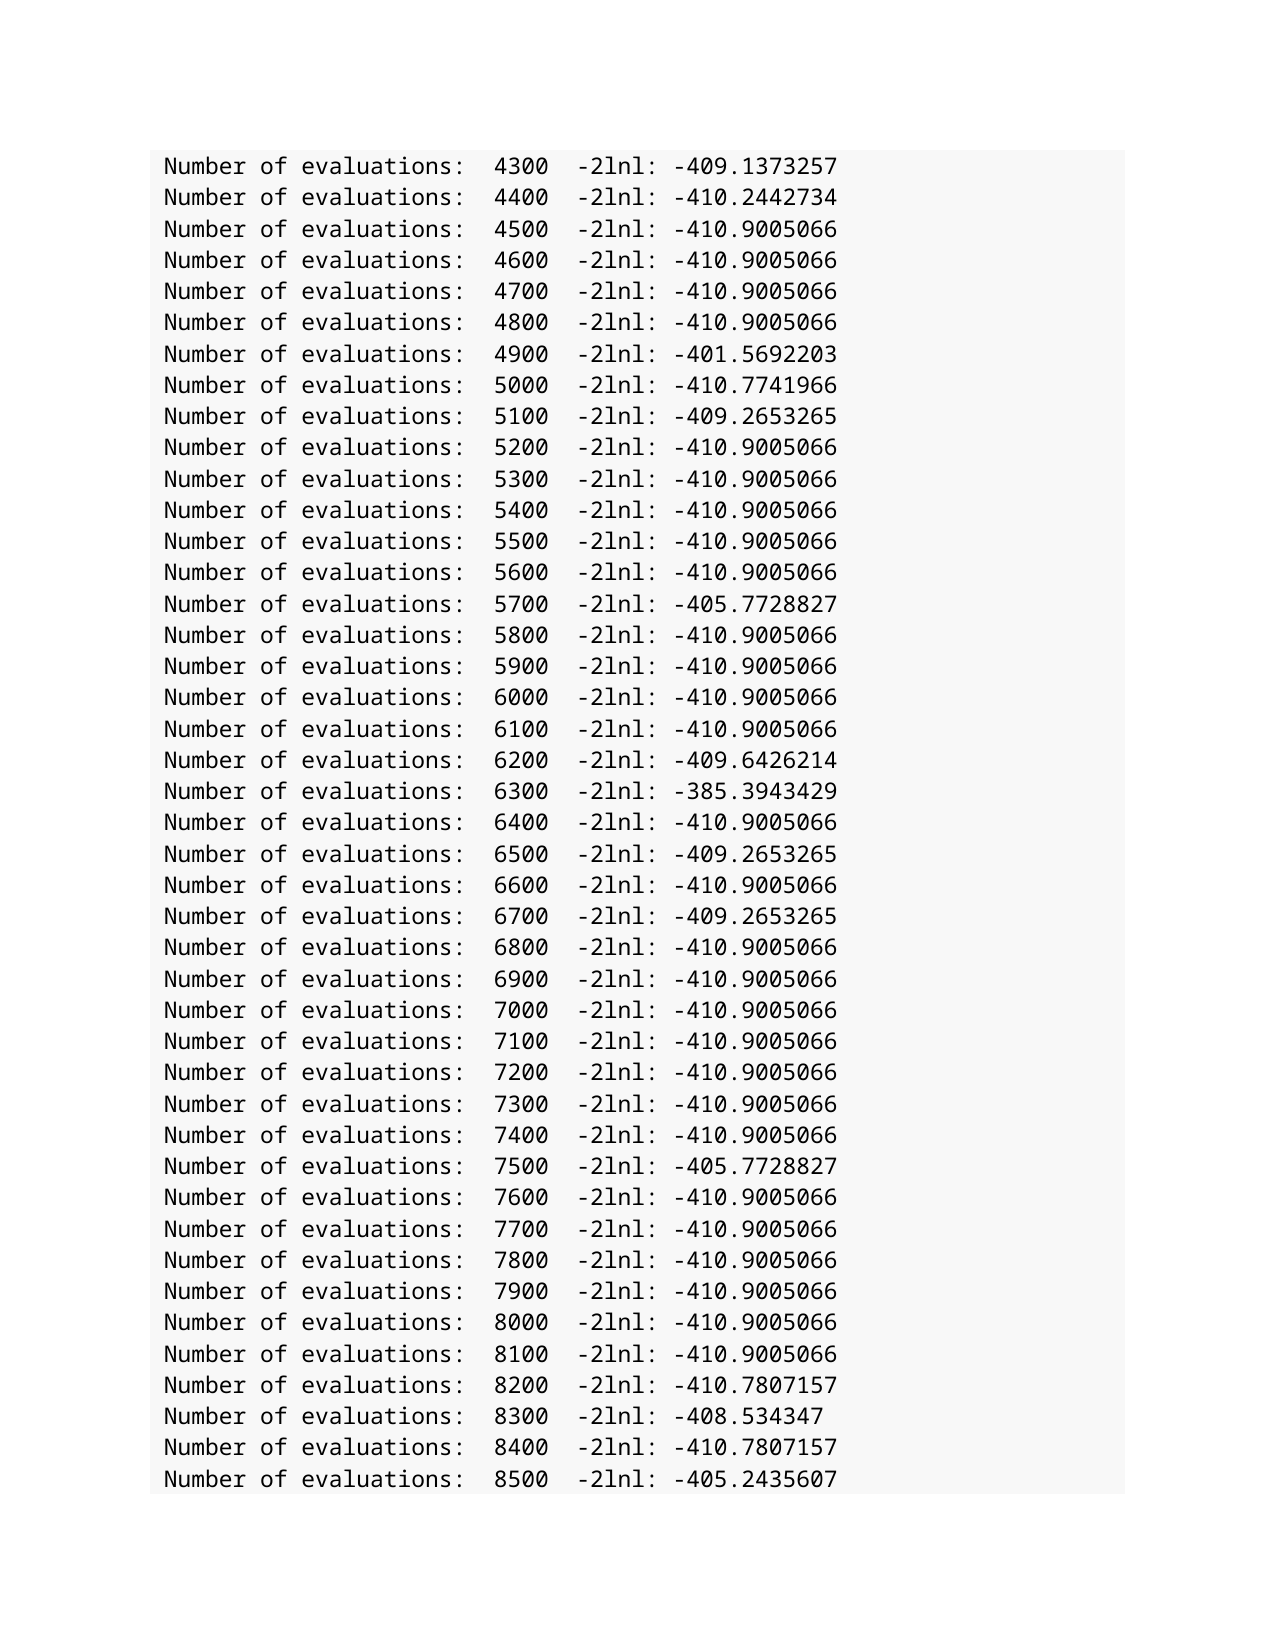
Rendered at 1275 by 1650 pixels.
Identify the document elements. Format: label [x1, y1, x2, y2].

text [150, 150, 1125, 1494]
